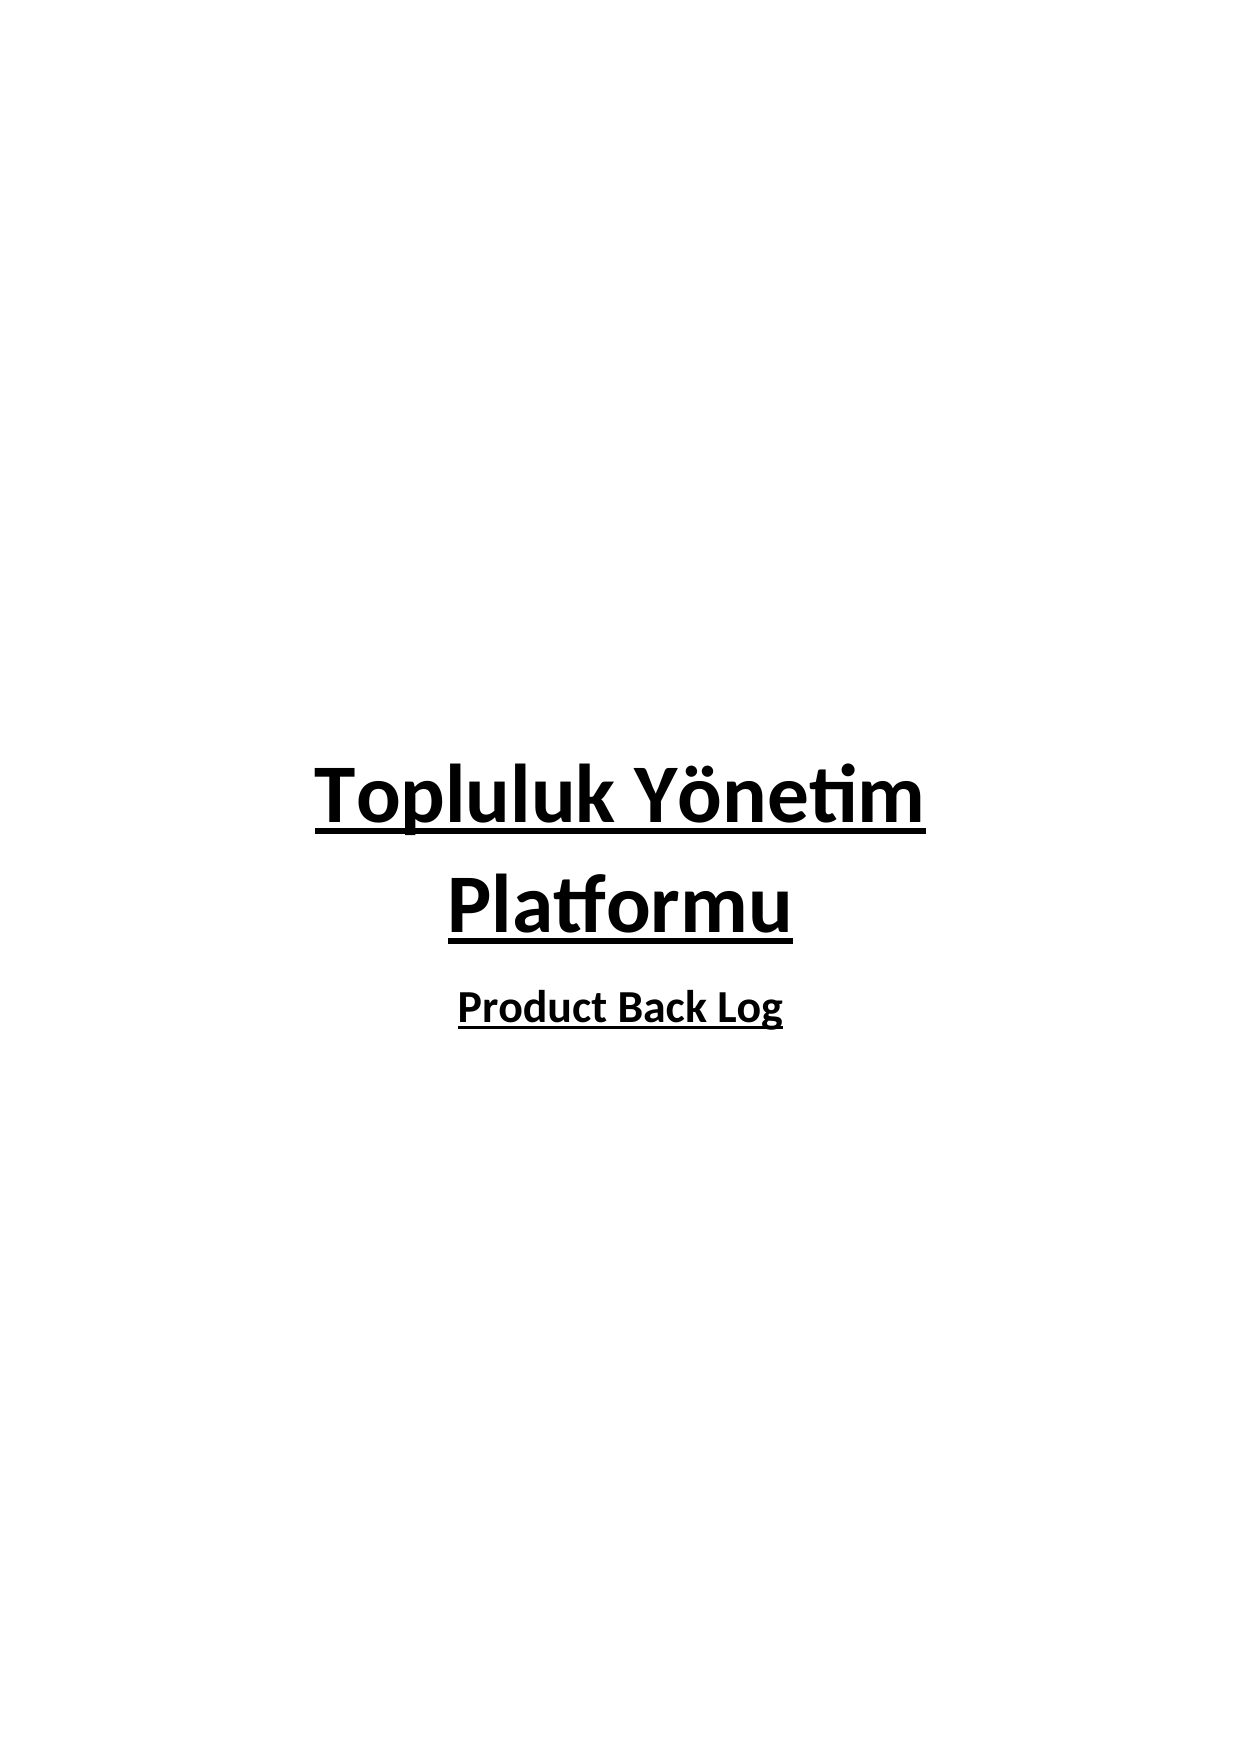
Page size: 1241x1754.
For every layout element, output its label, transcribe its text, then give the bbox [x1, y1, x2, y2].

text Product Back Log [148, 978, 1093, 1034]
text Topluluk Yönetim Platformu [148, 742, 1093, 954]
